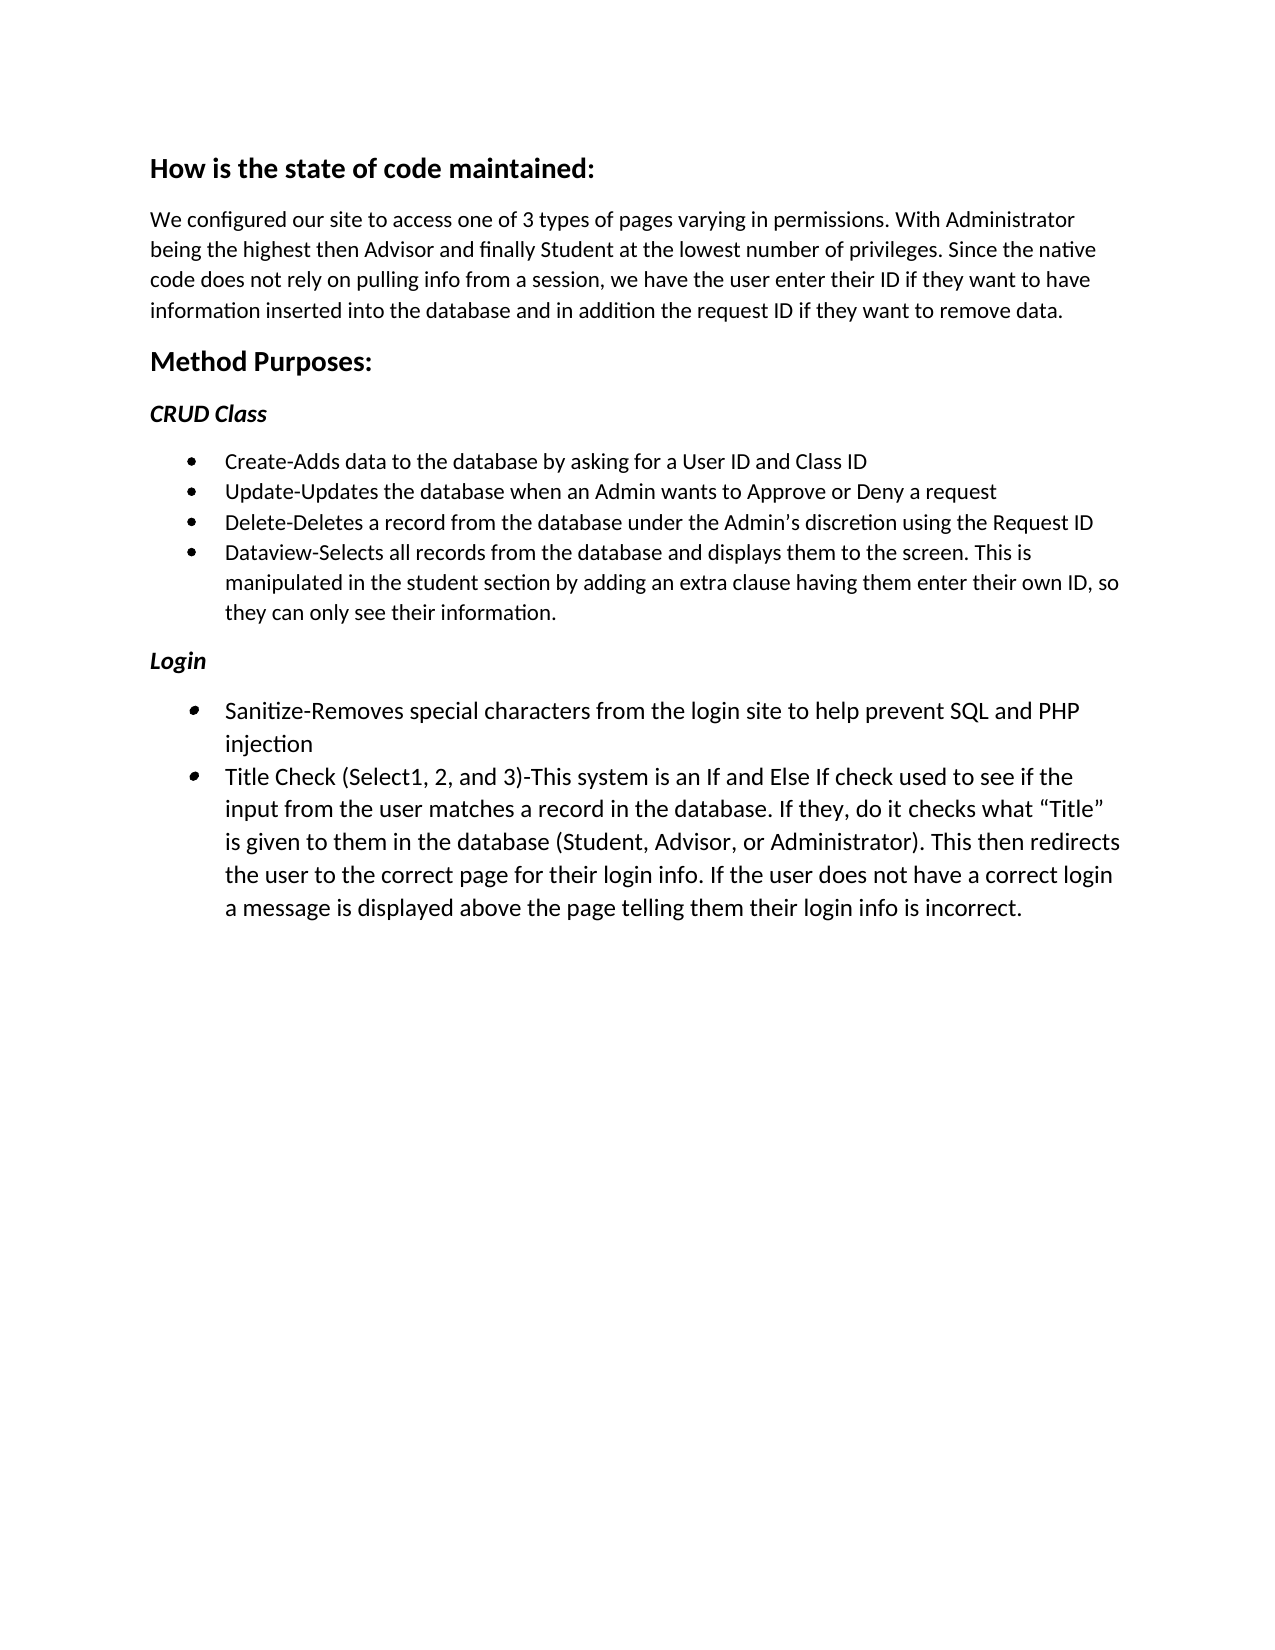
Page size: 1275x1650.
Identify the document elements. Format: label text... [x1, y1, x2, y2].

list Title Check (Select1, 2, and 3)-This system is an If and Else If check used to see if the input from the user matches a record in the database. If they, do it checks what “Title” is given to them in the database (Student, Advisor, or Administrator). This then redirects the user to the correct page for their login info. If the user does not have a correct login a message is displayed above the page telling them their login info is incorrect. [187, 761, 1125, 923]
list Delete-Deletes a record from the database under the Admin’s discretion using the Request ID [187, 508, 1125, 536]
list Update-Updates the database when an Admin wants to Approve or Deny a request [187, 477, 1125, 506]
list Dataview-Selects all records from the database and displays them to the screen. This is manipulated in the student section by adding an extra clause having them enter their own ID, so they can only see their information. [187, 538, 1125, 626]
text How is the state of code maintained: [150, 150, 1125, 186]
list Create-Adds data to the database by asking for a User ID and Class ID [187, 447, 1125, 475]
text CRUD Class [150, 398, 1125, 428]
text We configured our site to access one of 3 types of pages varying in permissions. With Administrator being the highest then Advisor and finally Student at the lowest number of privileges. Since the native code does not rely on pulling info from a session, we have the user enter their ID if they want to have information inserted into the database and in addition the request ID if they want to remove data. [150, 205, 1125, 324]
text Login [150, 645, 1125, 676]
text Method Purposes: [150, 343, 1125, 378]
list Sanitize-Removes special characters from the login site to help prevent SQL and PHP injection [187, 695, 1125, 758]
